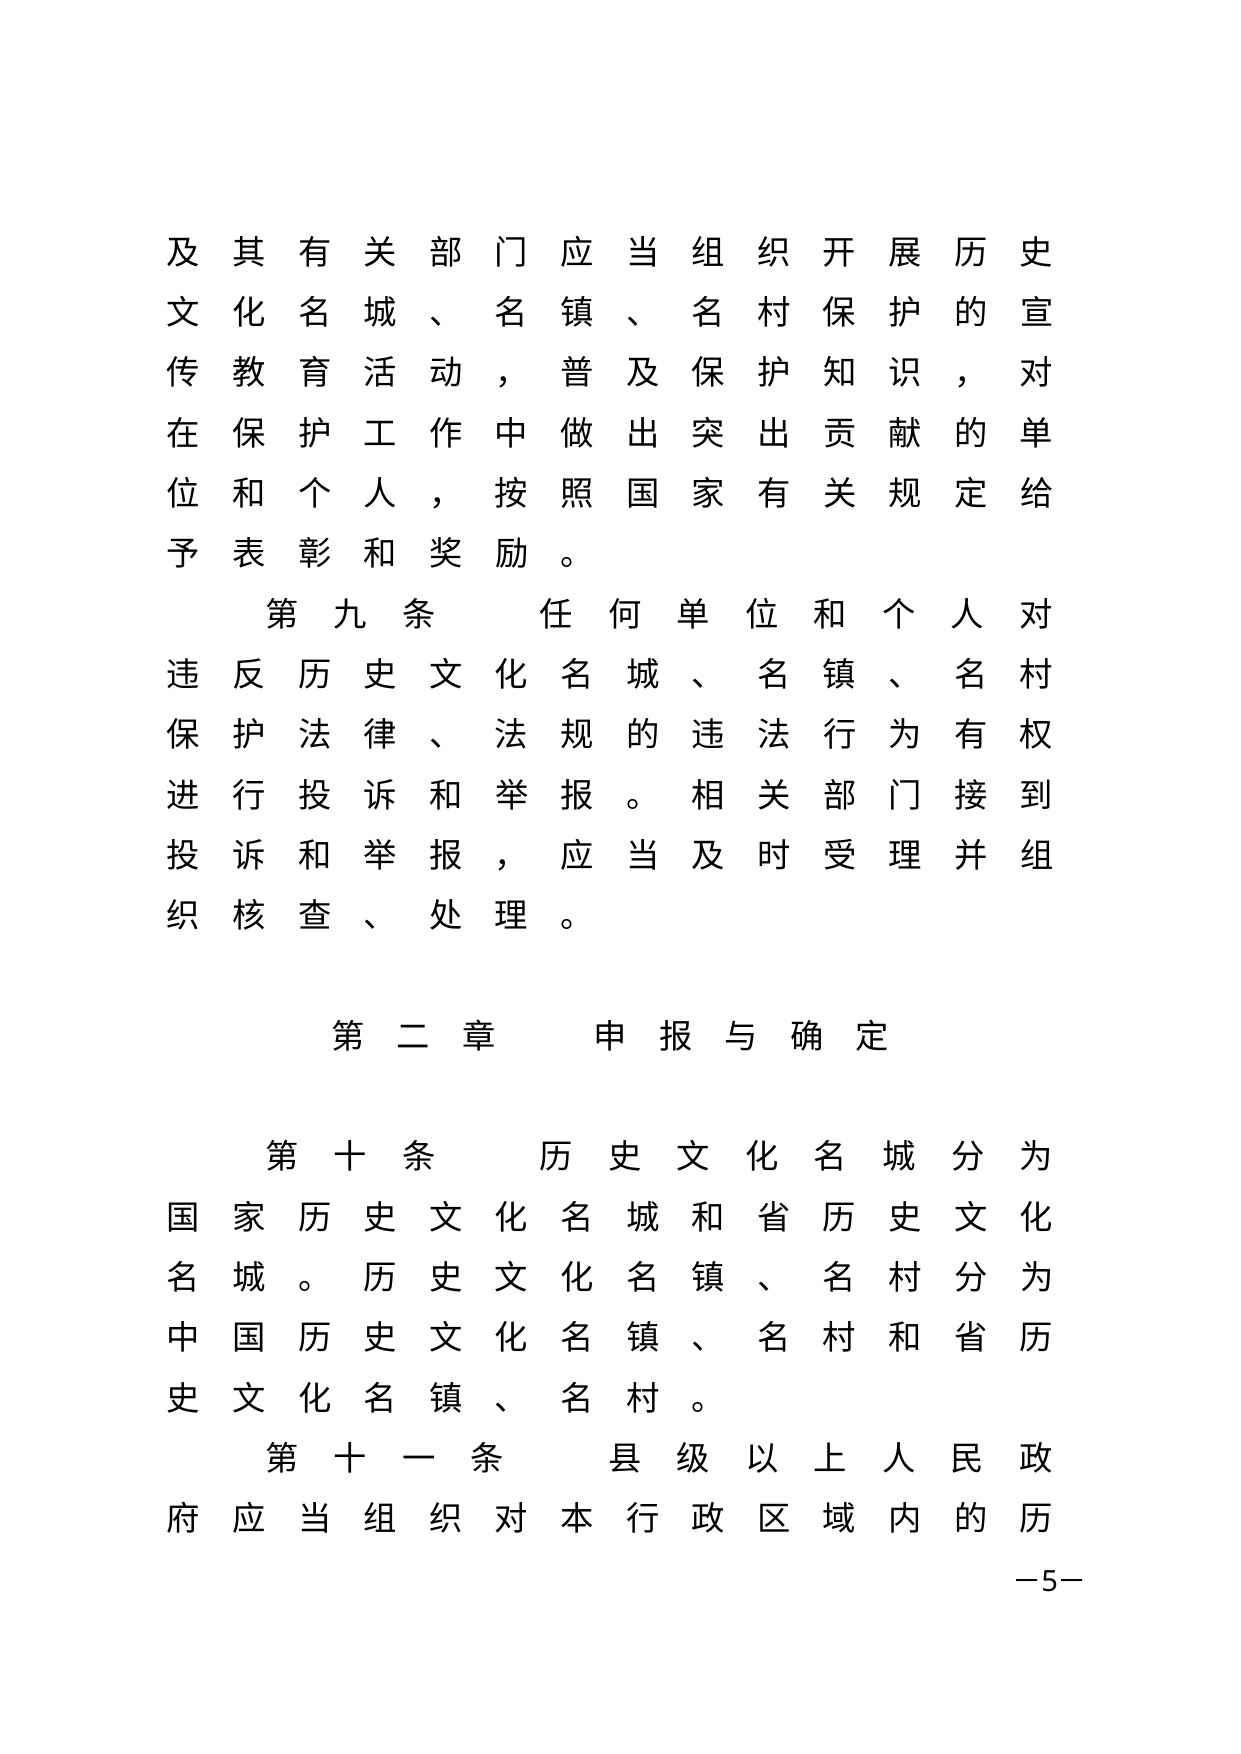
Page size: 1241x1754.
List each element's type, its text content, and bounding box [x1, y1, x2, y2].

text 第十一条 县级以上人民政府应当组织对本行政区域内的历史文化名城、名镇、名村、历史文化街区和历史建筑潜在资源进行普查，注重吸收专家和公众意见，科学评估资源状况和保护利用价值，做好历史文化名城、名镇、名村和历史文化街区申报认定以及历史建筑确定工作。 [167, 1426, 1085, 1546]
text 第十条 历史文化名城分为国家历史文化名城和省历史文化名城。历史文化名镇、名村分为中国历史文化名镇、名村和省历史文化名镇、名村。 [167, 1124, 1085, 1426]
text 第二章 申报与确定 [167, 1003, 1085, 1064]
text 第九条 任何单位和个人对违反历史文化名城、名镇、名村保护法律、法规的违法行为有权进行投诉和举报。相关部门接到投诉和举报，应当及时受理并组织核查、处理。 [167, 581, 1085, 943]
text 第八条 县级以上人民政府及其有关部门应当组织开展历史文化名城、名镇、名村保护的宣传教育活动，普及保护知识，对在保护工作中做出突出贡献的单位和个人，按照国家有关规定给予表彰和奖励。 [167, 219, 1085, 581]
